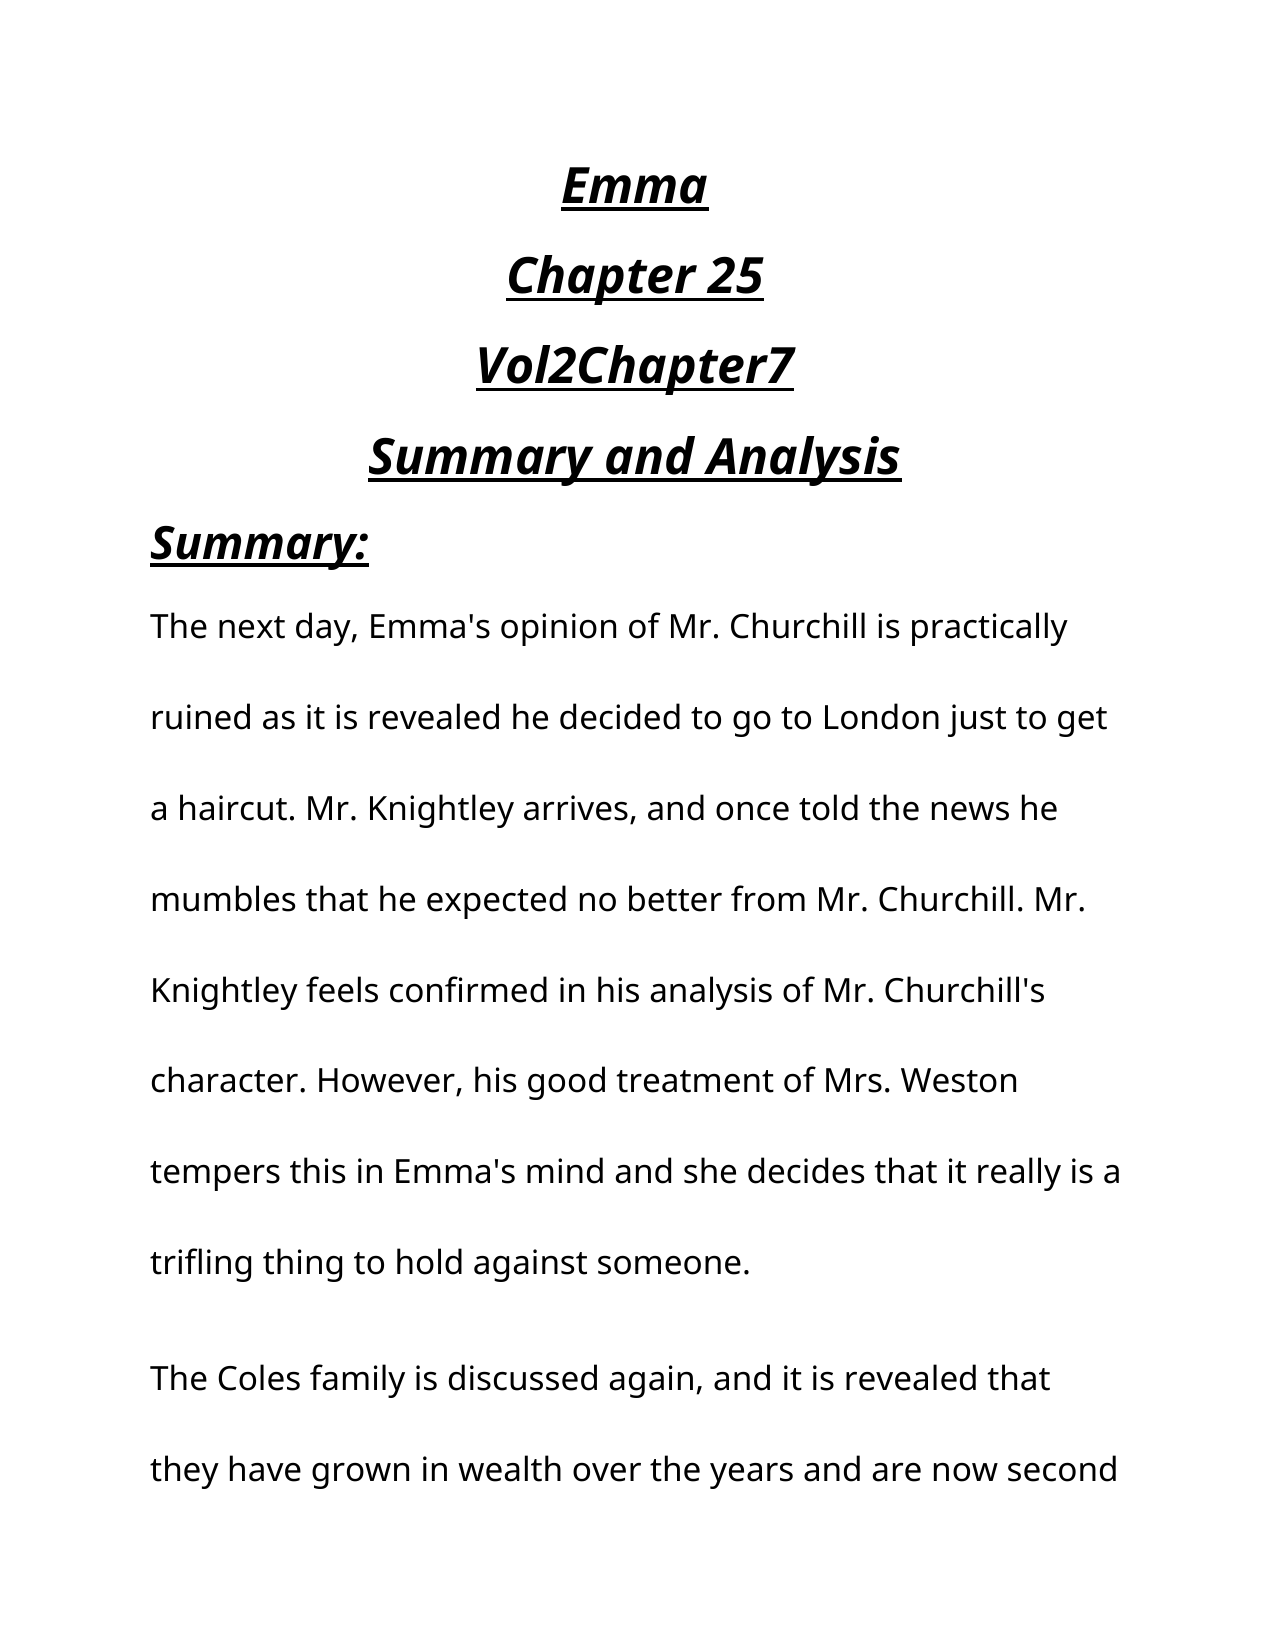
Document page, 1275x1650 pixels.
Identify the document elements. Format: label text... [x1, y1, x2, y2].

text Emma [150, 150, 1125, 218]
text Chapter 25 [150, 240, 1125, 308]
text Summary: [150, 511, 1125, 573]
text The next day, Emma's opinion of Mr. Churchill is practically ruined as it is revealed he decided to go to London just to get a haircut. Mr. Knightley arrives, and once told the news he mumbles that he expected no better from Mr. Churchill. Mr. Knightley feels confirmed in his analysis of Mr. Churchill's character. However, his good treatment of Mrs. Weston tempers this in Emma's mind and she decides that it really is a trifling thing to hold against someone. [150, 603, 1125, 1284]
text Vol2Chapter7 [150, 330, 1125, 398]
text Summary and Analysis [150, 421, 1125, 489]
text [150, 1355, 1125, 1491]
